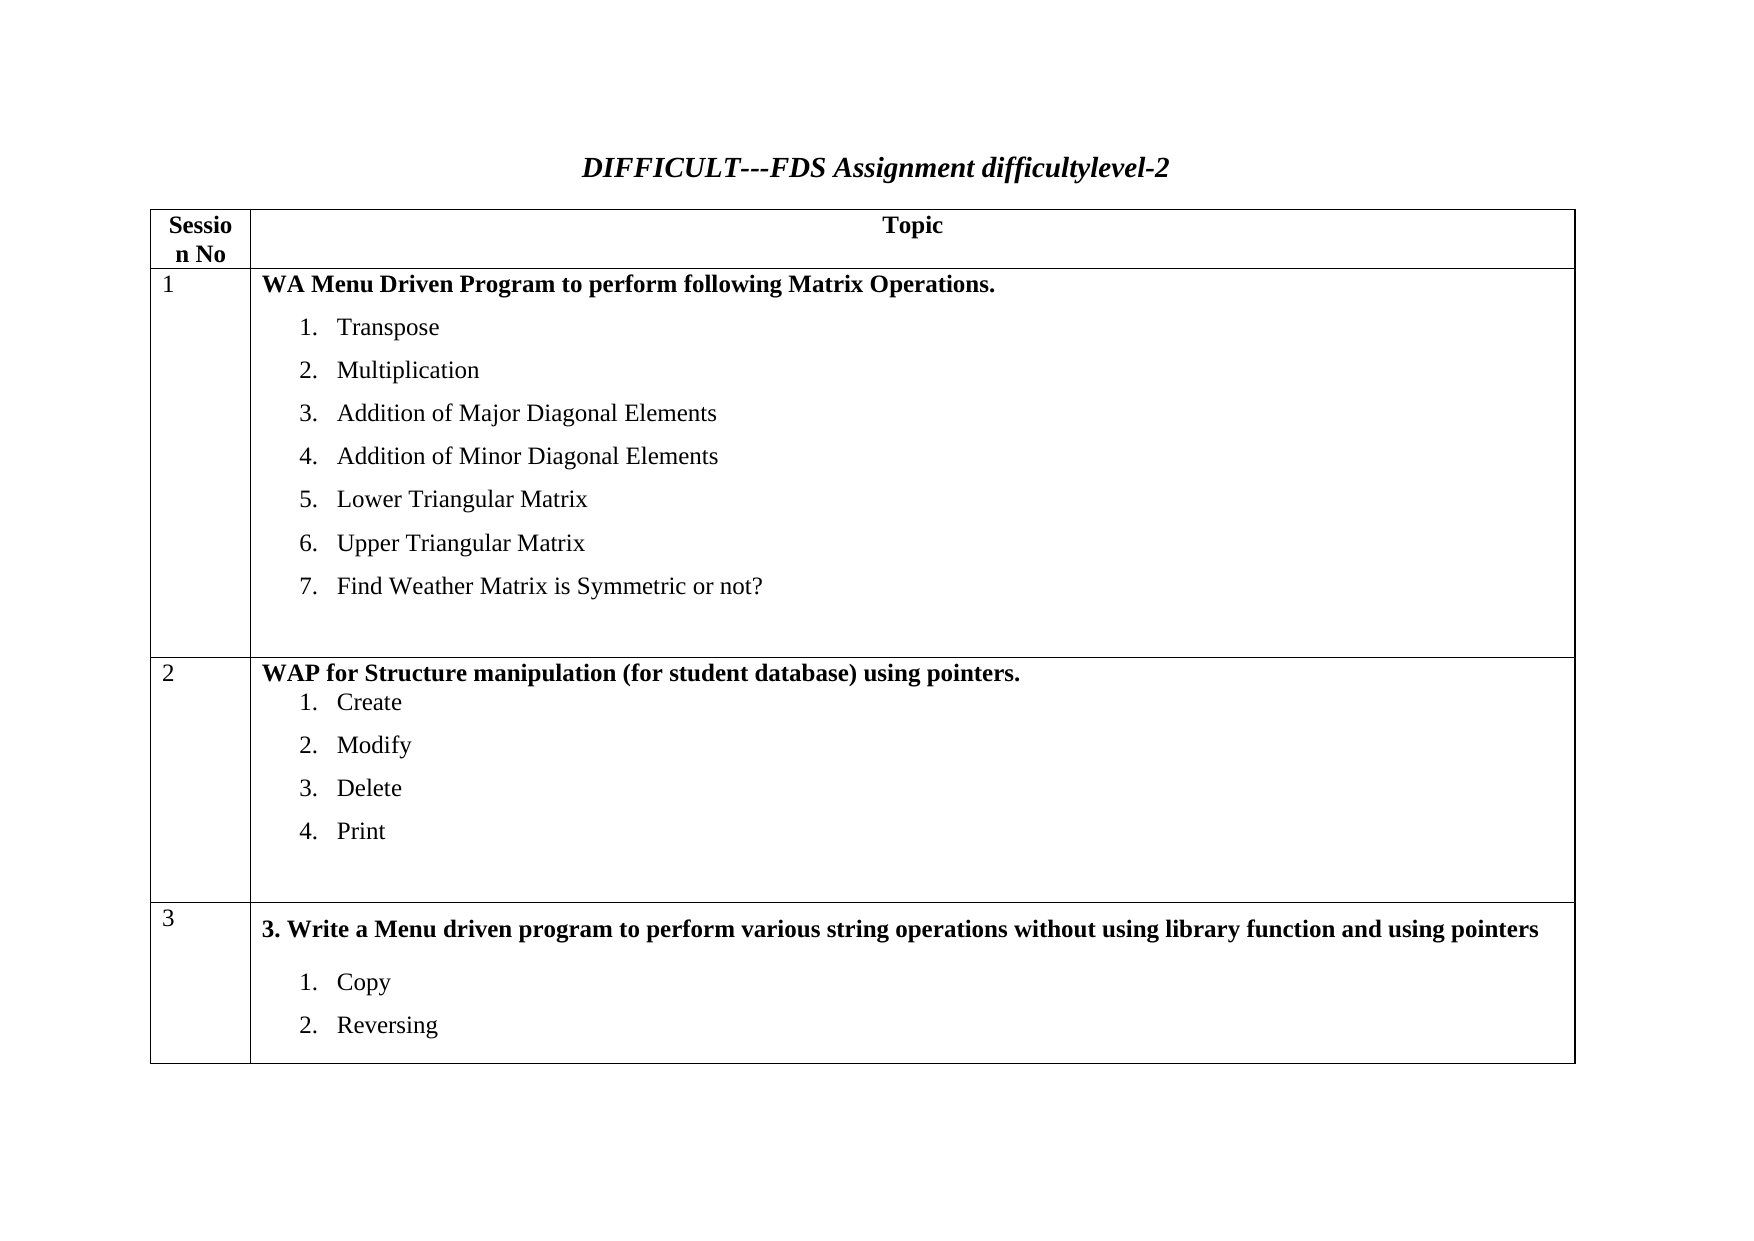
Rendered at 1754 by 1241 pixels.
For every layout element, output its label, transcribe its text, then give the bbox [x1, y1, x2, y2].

table_cell 3 [151, 903, 250, 1063]
table_header Topic [251, 210, 1574, 268]
table_cell WAP for Structure manipulation (for student database) using pointers. Create Modify Delete Print [251, 658, 1574, 902]
table_cell 1 [151, 269, 250, 657]
table_cell WA Menu Driven Program to perform following Matrix Operations. Transpose Multiplication Addition of Major Diagonal Elements Addition of Minor Diagonal Elements Lower Triangular Matrix Upper Triangular Matrix Find Weather Matrix is Symmetric or not? [251, 269, 1574, 657]
table_header Session No [151, 210, 250, 268]
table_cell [251, 903, 1574, 1063]
text DIFFICULT---FDS Assignment difficultylevel-2 [150, 150, 1604, 183]
table_cell 2 [151, 658, 250, 902]
